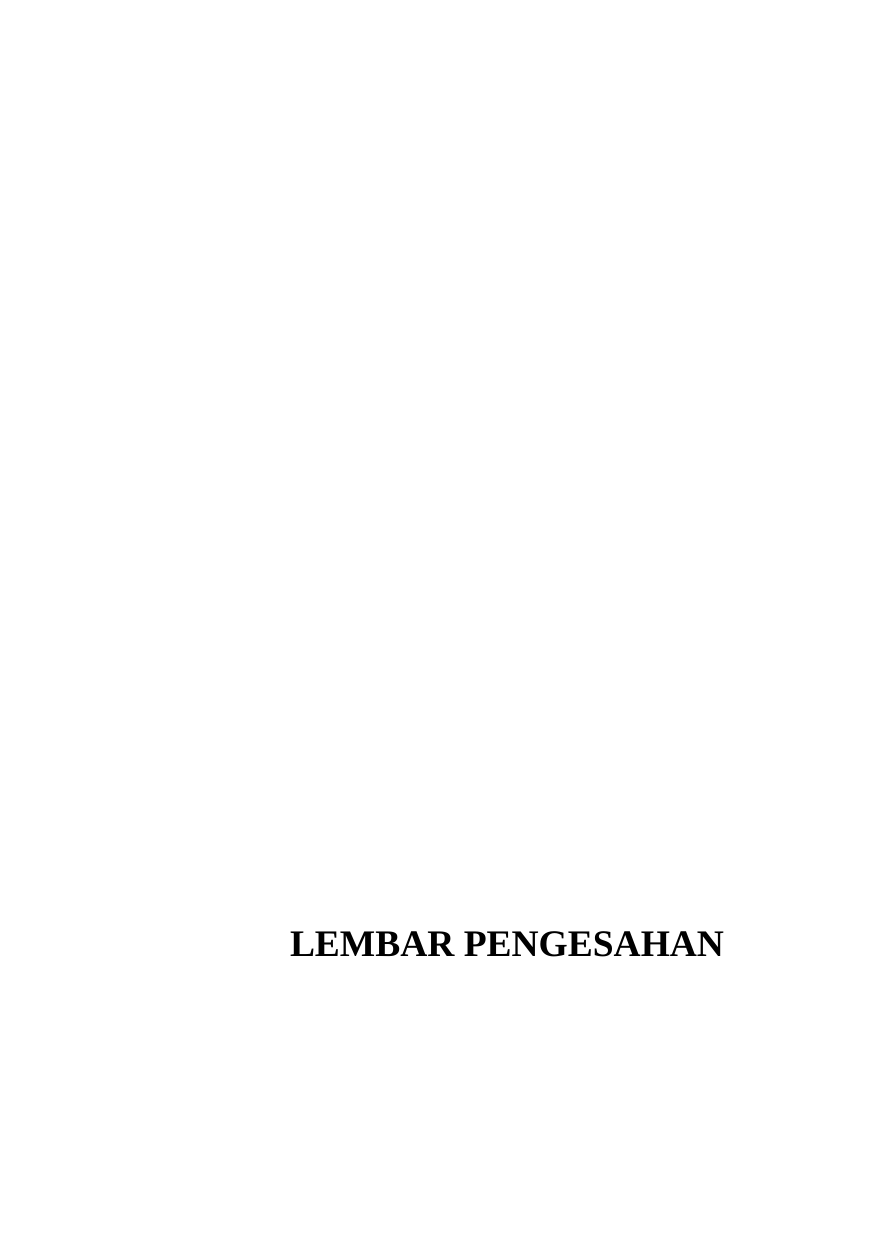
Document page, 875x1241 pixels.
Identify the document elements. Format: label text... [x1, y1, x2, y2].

text LEMBAR PENGESAHAN [150, 921, 724, 964]
